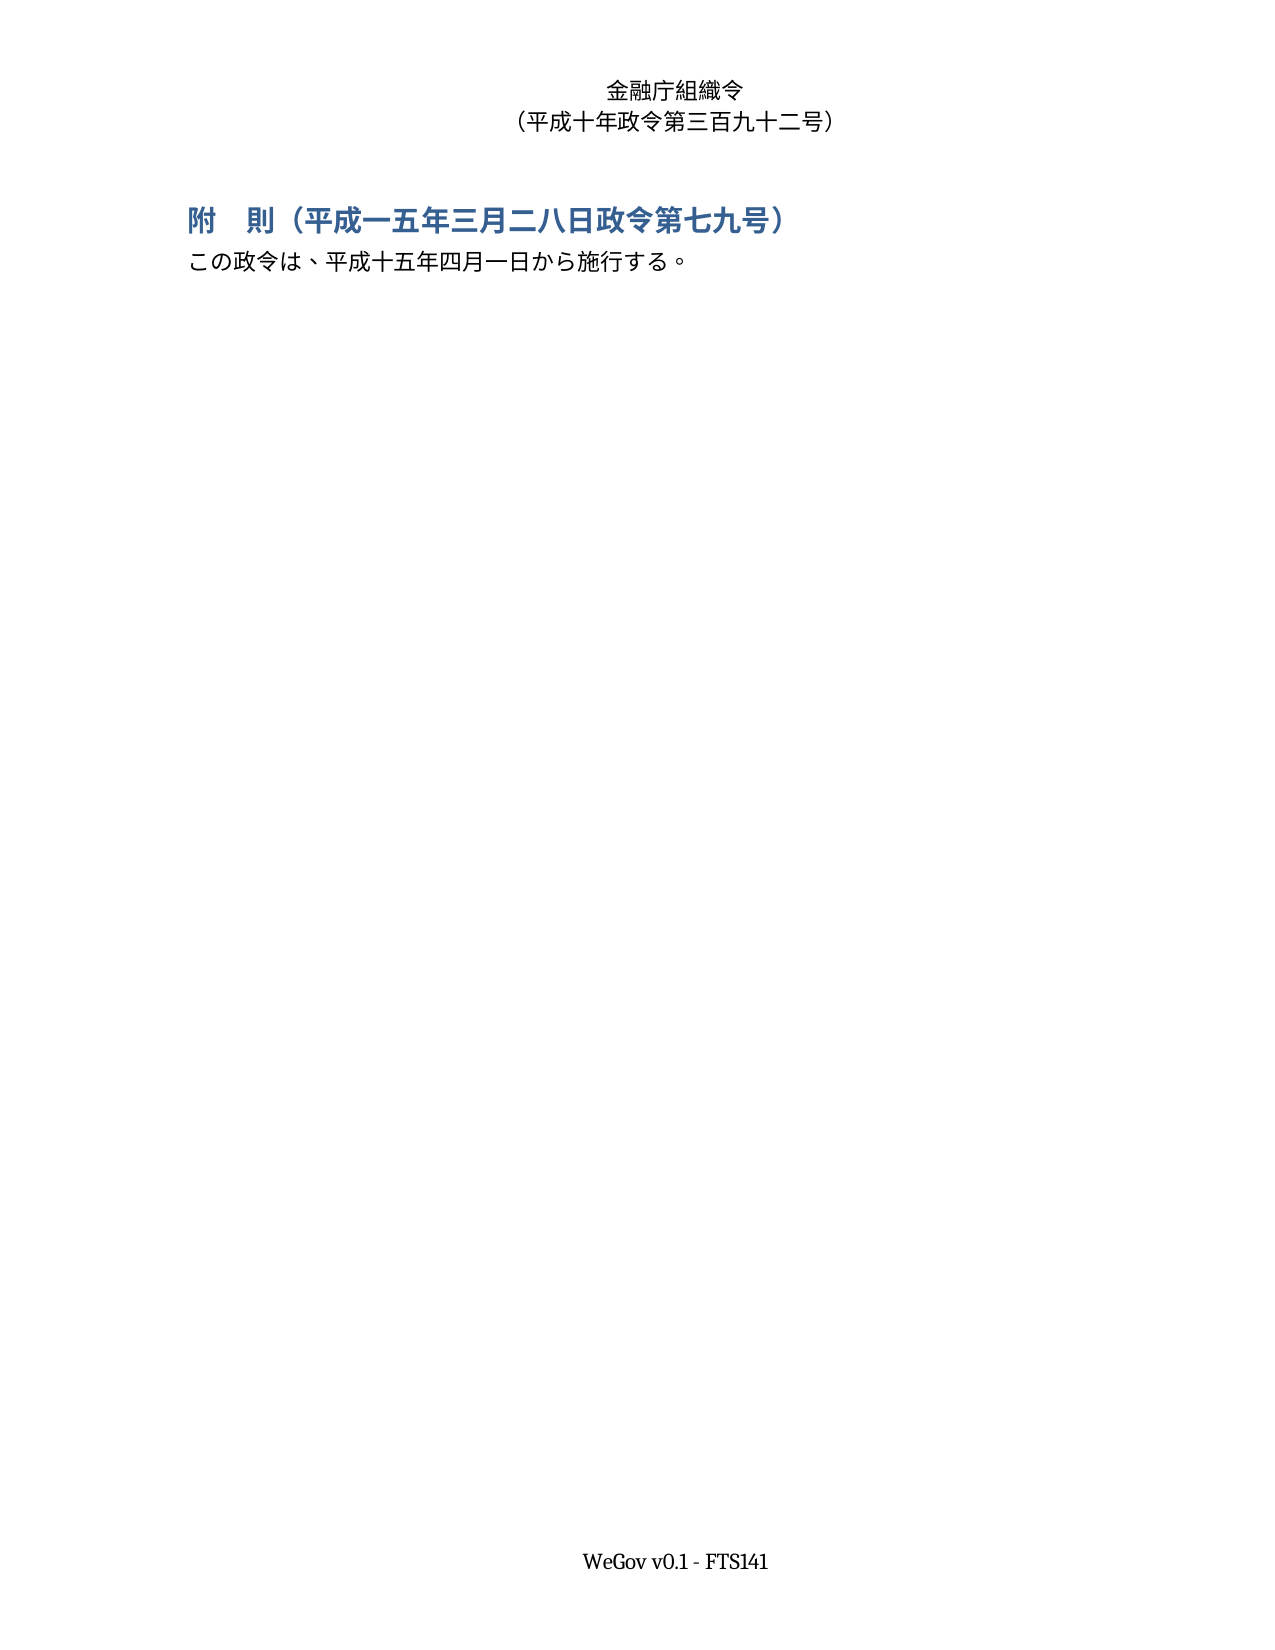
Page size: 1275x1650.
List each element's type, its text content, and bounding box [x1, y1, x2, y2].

text この政令は、平成十五年四月一日から施行する。 [187, 246, 1087, 277]
subtitle 附 則（平成一五年三月二八日政令第七九号） [187, 200, 1087, 240]
